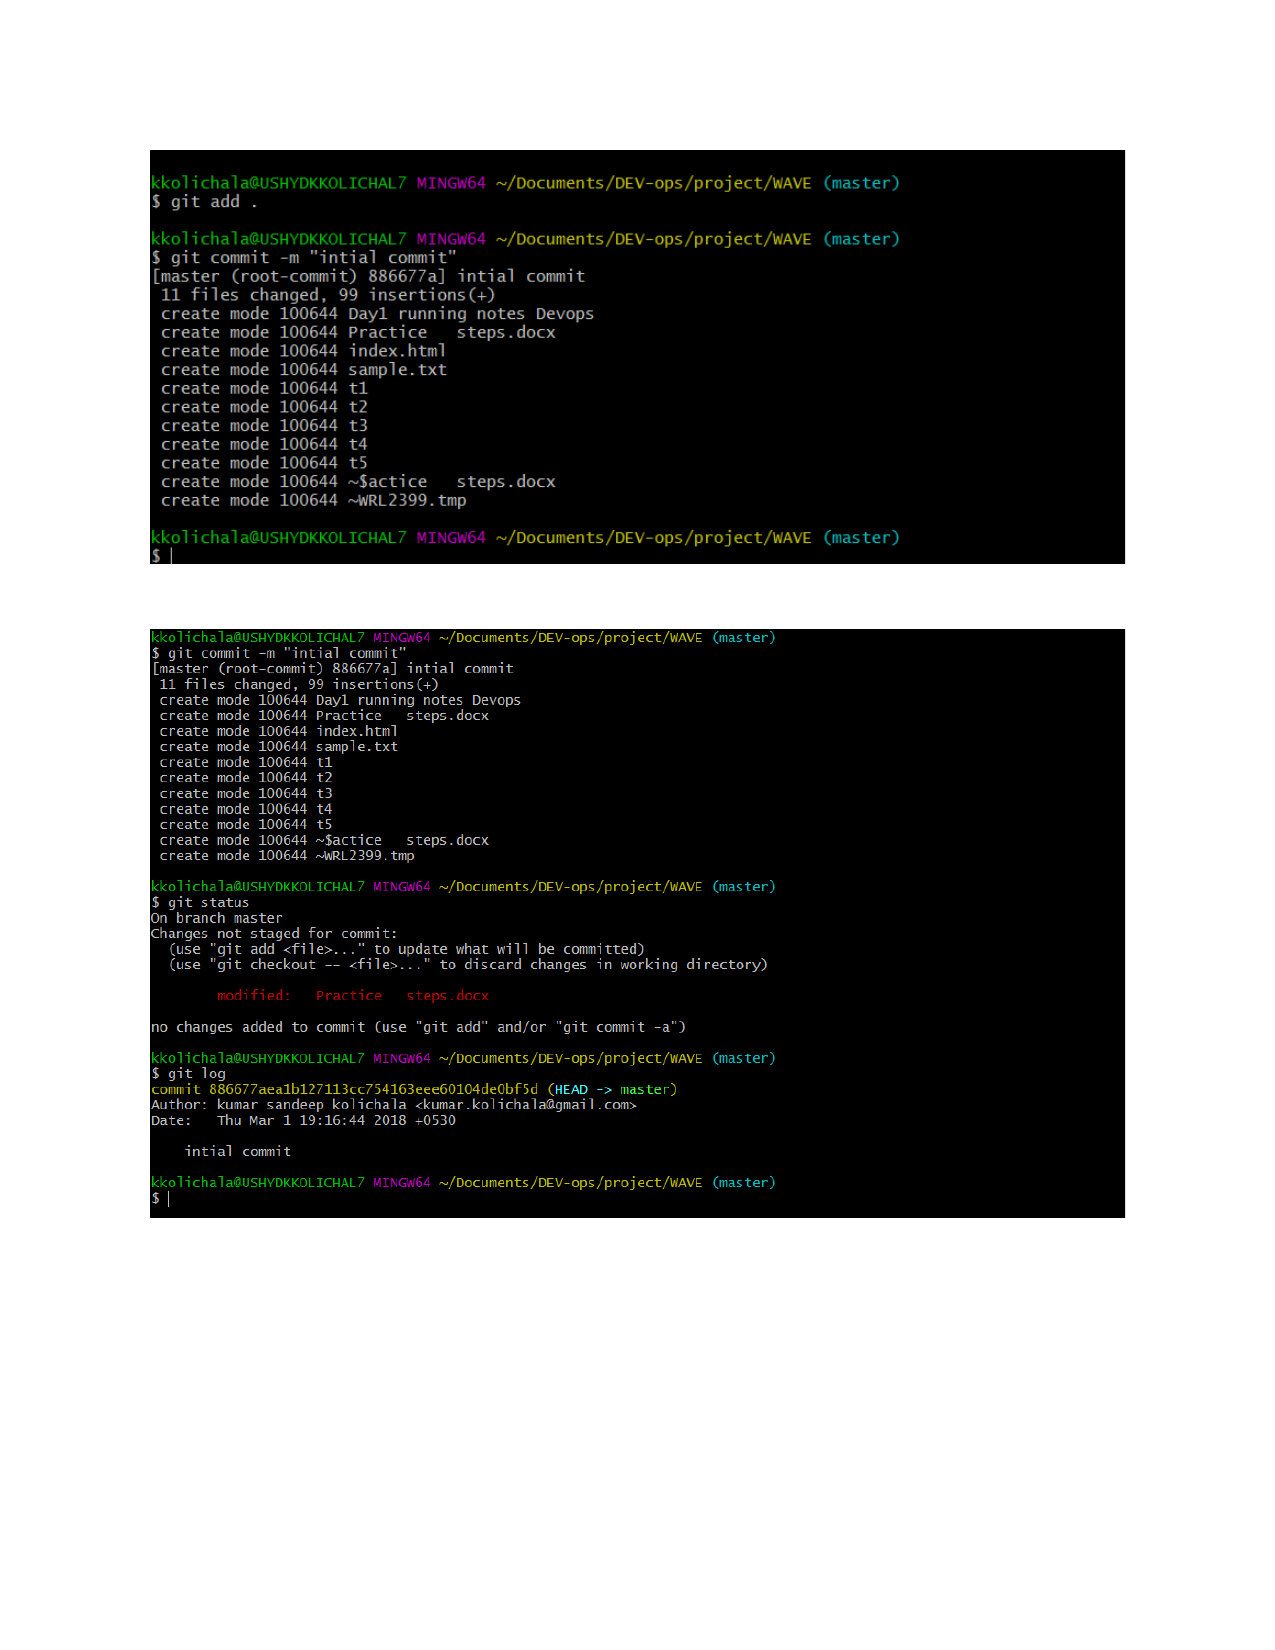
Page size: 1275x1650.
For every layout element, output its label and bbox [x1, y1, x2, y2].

picture [150, 150, 1125, 564]
picture [150, 629, 1125, 1218]
